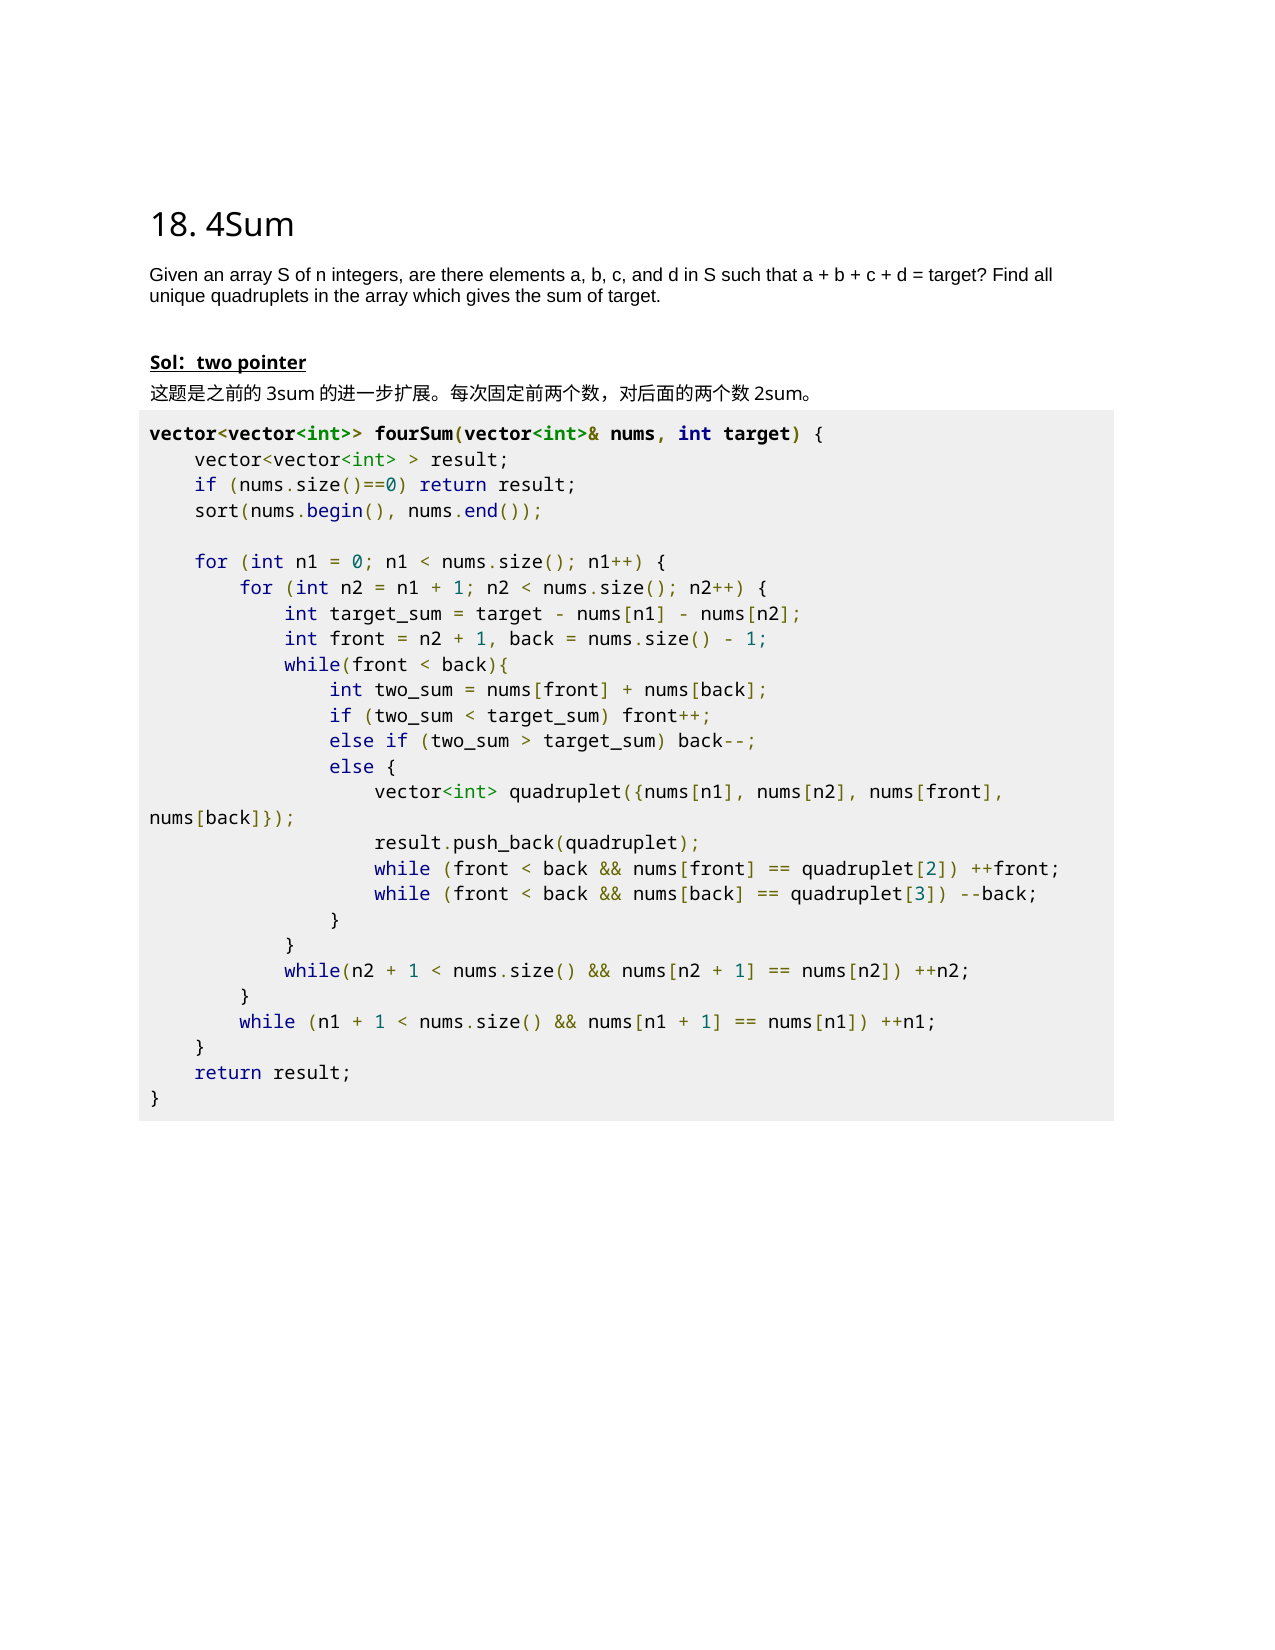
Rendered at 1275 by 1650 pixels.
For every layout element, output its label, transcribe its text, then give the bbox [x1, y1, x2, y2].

subtitle 18. 4Sum [150, 201, 1125, 246]
text Sol：two pointer [150, 347, 1125, 374]
table_header Given an array S of n integers, are there elements a, b, c, and d in S such that a + b + c + d = target? Find all unique quadruplets in the array which gives the sum of target. [139, 253, 1114, 317]
text 这题是之前的3sum的进一步扩展。每次固定前两个数，对后面的两个数2sum。 [150, 379, 1125, 406]
table_header vector<vector<int>> fourSum(vector<int>& nums, int target) { vector<vector<int> > result; if (nums.size()==0) return result; sort(nums.begin(), nums.end()); for (int n1 = 0; n1 < nums.size(); n1++) { for (int n2 = n1 + 1; n2 < nums.size(); n2++) { int target_sum = target - nums[n1] - nums[n2]; int front = n2 + 1, back = nums.size() - 1; while(front < back){ int two_sum = nums[front] + nums[back]; if (two_sum < target_sum) front++; else if (two_sum > target_sum) back--; else { vector<int> quadruplet({nums[n1], nums[n2], nums[front], nums[back]}); result.push_back(quadruplet); while (front < back && nums[front] == quadruplet[2]) ++front; while (front < back && nums[back] == quadruplet[3]) --back; } } while(n2 + 1 < nums.size() && nums[n2 + 1] == nums[n2]) ++n2; } while (n1 + 1 < nums.size() && nums[n1 + 1] == nums[n1]) ++n1; } return result; } [139, 410, 1114, 1121]
